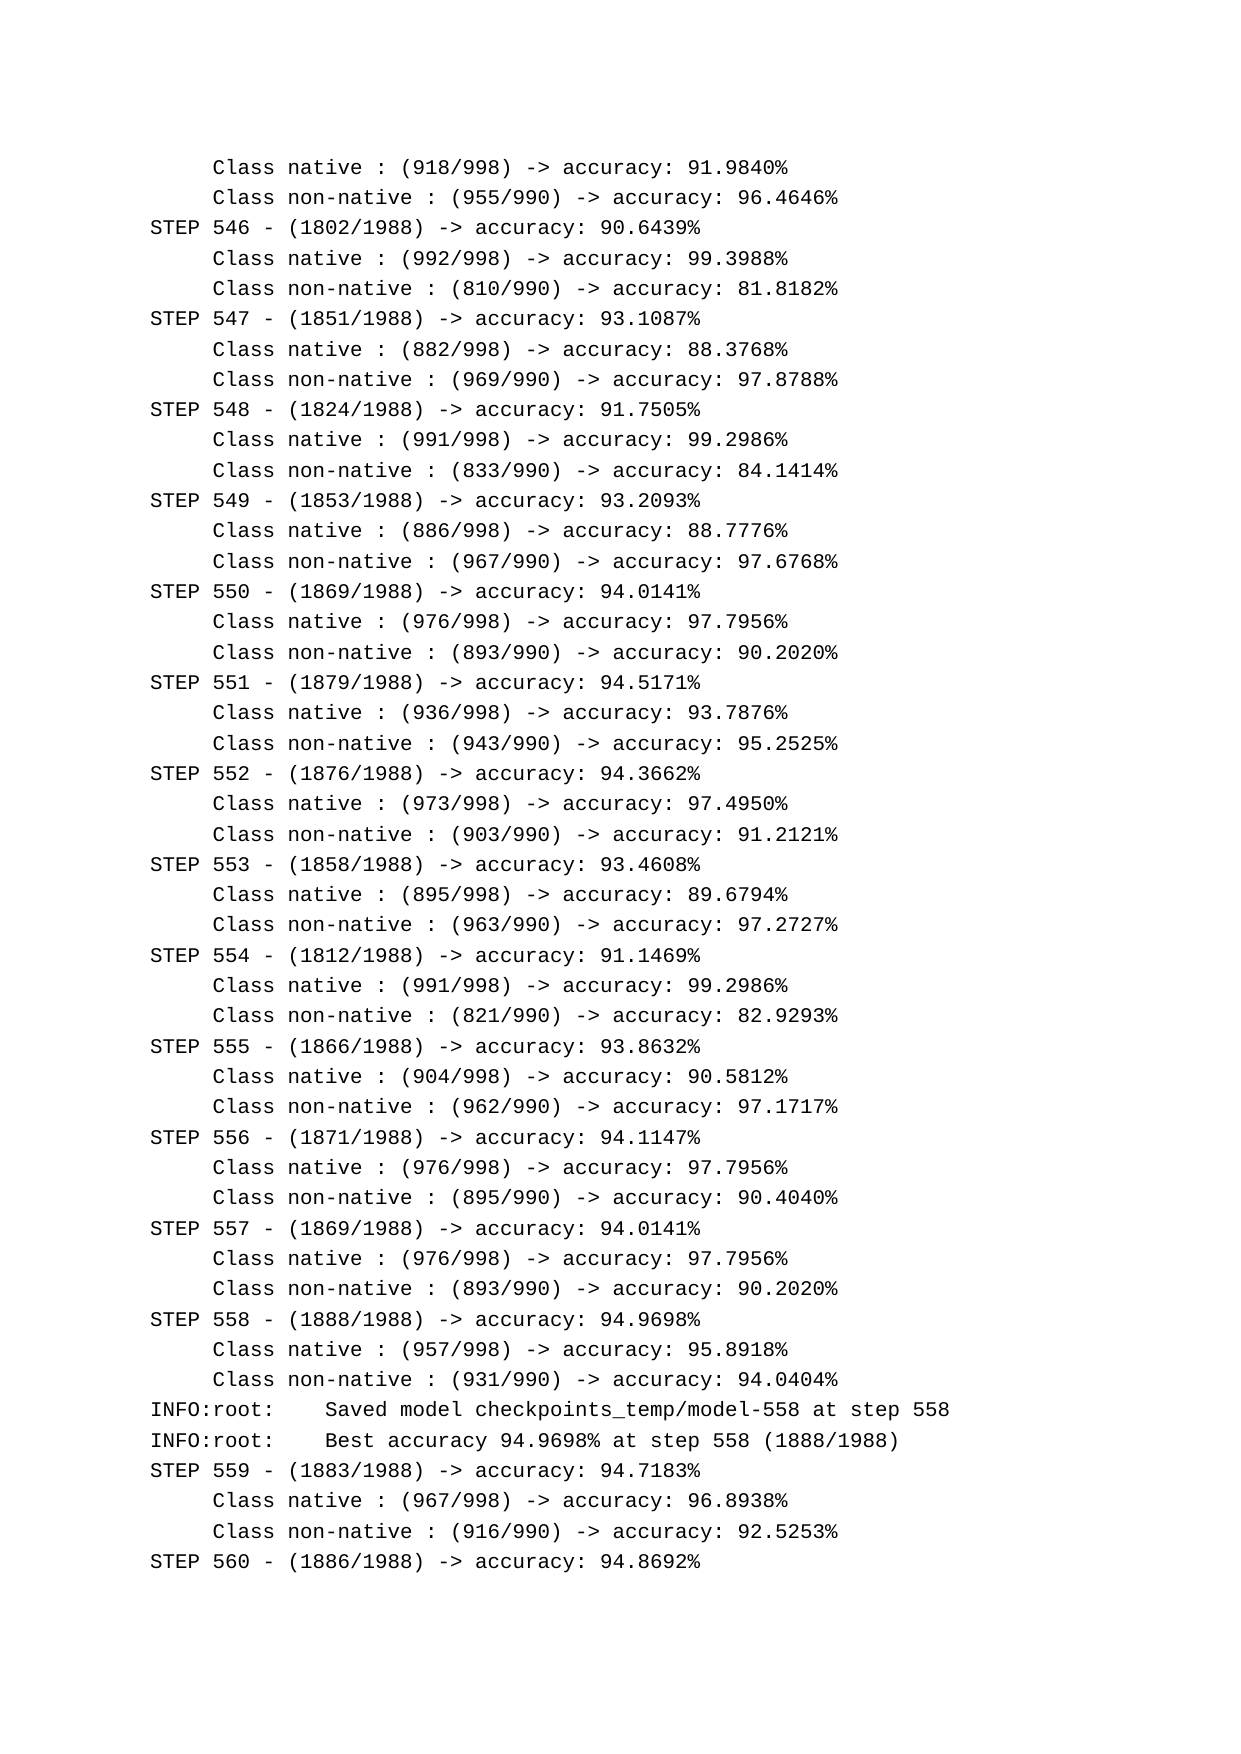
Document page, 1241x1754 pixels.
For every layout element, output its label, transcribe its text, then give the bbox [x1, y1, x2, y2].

text STEP 554 - (1812/1988) -> accuracy: 91.1469% [150, 938, 1090, 968]
text STEP 548 - (1824/1988) -> accuracy: 91.7505% [150, 392, 1090, 423]
text Class native : (976/998) -> accuracy: 97.7956% [150, 1241, 1090, 1272]
text Class non-native : (969/990) -> accuracy: 97.8788% [150, 362, 1090, 392]
text Class native : (991/998) -> accuracy: 99.2986% [150, 423, 1090, 453]
text Class non-native : (916/990) -> accuracy: 92.5253% [150, 1514, 1090, 1544]
text Class non-native : (821/990) -> accuracy: 82.9293% [150, 999, 1090, 1029]
text STEP 553 - (1858/1988) -> accuracy: 93.4608% [150, 847, 1090, 877]
text Class native : (976/998) -> accuracy: 97.7956% [150, 1150, 1090, 1181]
text Class non-native : (955/990) -> accuracy: 96.4646% [150, 180, 1090, 211]
text Class non-native : (962/990) -> accuracy: 97.1717% [150, 1090, 1090, 1120]
text Class native : (904/998) -> accuracy: 90.5812% [150, 1059, 1090, 1090]
text Class native : (991/998) -> accuracy: 99.2986% [150, 968, 1090, 999]
text Class native : (918/998) -> accuracy: 91.9840% [150, 150, 1090, 180]
text Class non-native : (895/990) -> accuracy: 90.4040% [150, 1181, 1090, 1211]
text STEP 557 - (1869/1988) -> accuracy: 94.0141% [150, 1211, 1090, 1241]
text Class native : (886/998) -> accuracy: 88.7776% [150, 514, 1090, 544]
text Class non-native : (967/990) -> accuracy: 97.6768% [150, 544, 1090, 574]
text Class non-native : (893/990) -> accuracy: 90.2020% [150, 1272, 1090, 1302]
text Class non-native : (833/990) -> accuracy: 84.1414% [150, 453, 1090, 483]
text Class non-native : (810/990) -> accuracy: 81.8182% [150, 271, 1090, 302]
text Class native : (957/998) -> accuracy: 95.8918% [150, 1332, 1090, 1362]
text Class native : (992/998) -> accuracy: 99.3988% [150, 241, 1090, 271]
text INFO:root: Best accuracy 94.9698% at step 558 (1888/1988) [150, 1423, 1090, 1453]
text STEP 560 - (1886/1988) -> accuracy: 94.8692% [150, 1544, 1090, 1575]
text STEP 559 - (1883/1988) -> accuracy: 94.7183% [150, 1453, 1090, 1484]
text Class native : (976/998) -> accuracy: 97.7956% [150, 605, 1090, 635]
text INFO:root: Saved model checkpoints_temp/model-558 at step 558 [150, 1393, 1090, 1423]
text Class non-native : (963/990) -> accuracy: 97.2727% [150, 908, 1090, 938]
text STEP 546 - (1802/1988) -> accuracy: 90.6439% [150, 211, 1090, 241]
text STEP 550 - (1869/1988) -> accuracy: 94.0141% [150, 574, 1090, 605]
text STEP 556 - (1871/1988) -> accuracy: 94.1147% [150, 1120, 1090, 1150]
text Class native : (895/998) -> accuracy: 89.6794% [150, 877, 1090, 908]
text STEP 547 - (1851/1988) -> accuracy: 93.1087% [150, 302, 1090, 332]
text STEP 551 - (1879/1988) -> accuracy: 94.5171% [150, 665, 1090, 696]
text Class native : (936/998) -> accuracy: 93.7876% [150, 696, 1090, 726]
text STEP 552 - (1876/1988) -> accuracy: 94.3662% [150, 756, 1090, 787]
text STEP 555 - (1866/1988) -> accuracy: 93.8632% [150, 1029, 1090, 1059]
text Class non-native : (931/990) -> accuracy: 94.0404% [150, 1362, 1090, 1393]
text STEP 549 - (1853/1988) -> accuracy: 93.2093% [150, 483, 1090, 514]
text Class native : (882/998) -> accuracy: 88.3768% [150, 332, 1090, 362]
text Class non-native : (903/990) -> accuracy: 91.2121% [150, 817, 1090, 847]
text Class non-native : (893/990) -> accuracy: 90.2020% [150, 635, 1090, 665]
text Class native : (973/998) -> accuracy: 97.4950% [150, 787, 1090, 817]
text Class non-native : (943/990) -> accuracy: 95.2525% [150, 726, 1090, 756]
text Class native : (967/998) -> accuracy: 96.8938% [150, 1484, 1090, 1514]
text STEP 558 - (1888/1988) -> accuracy: 94.9698% [150, 1302, 1090, 1332]
